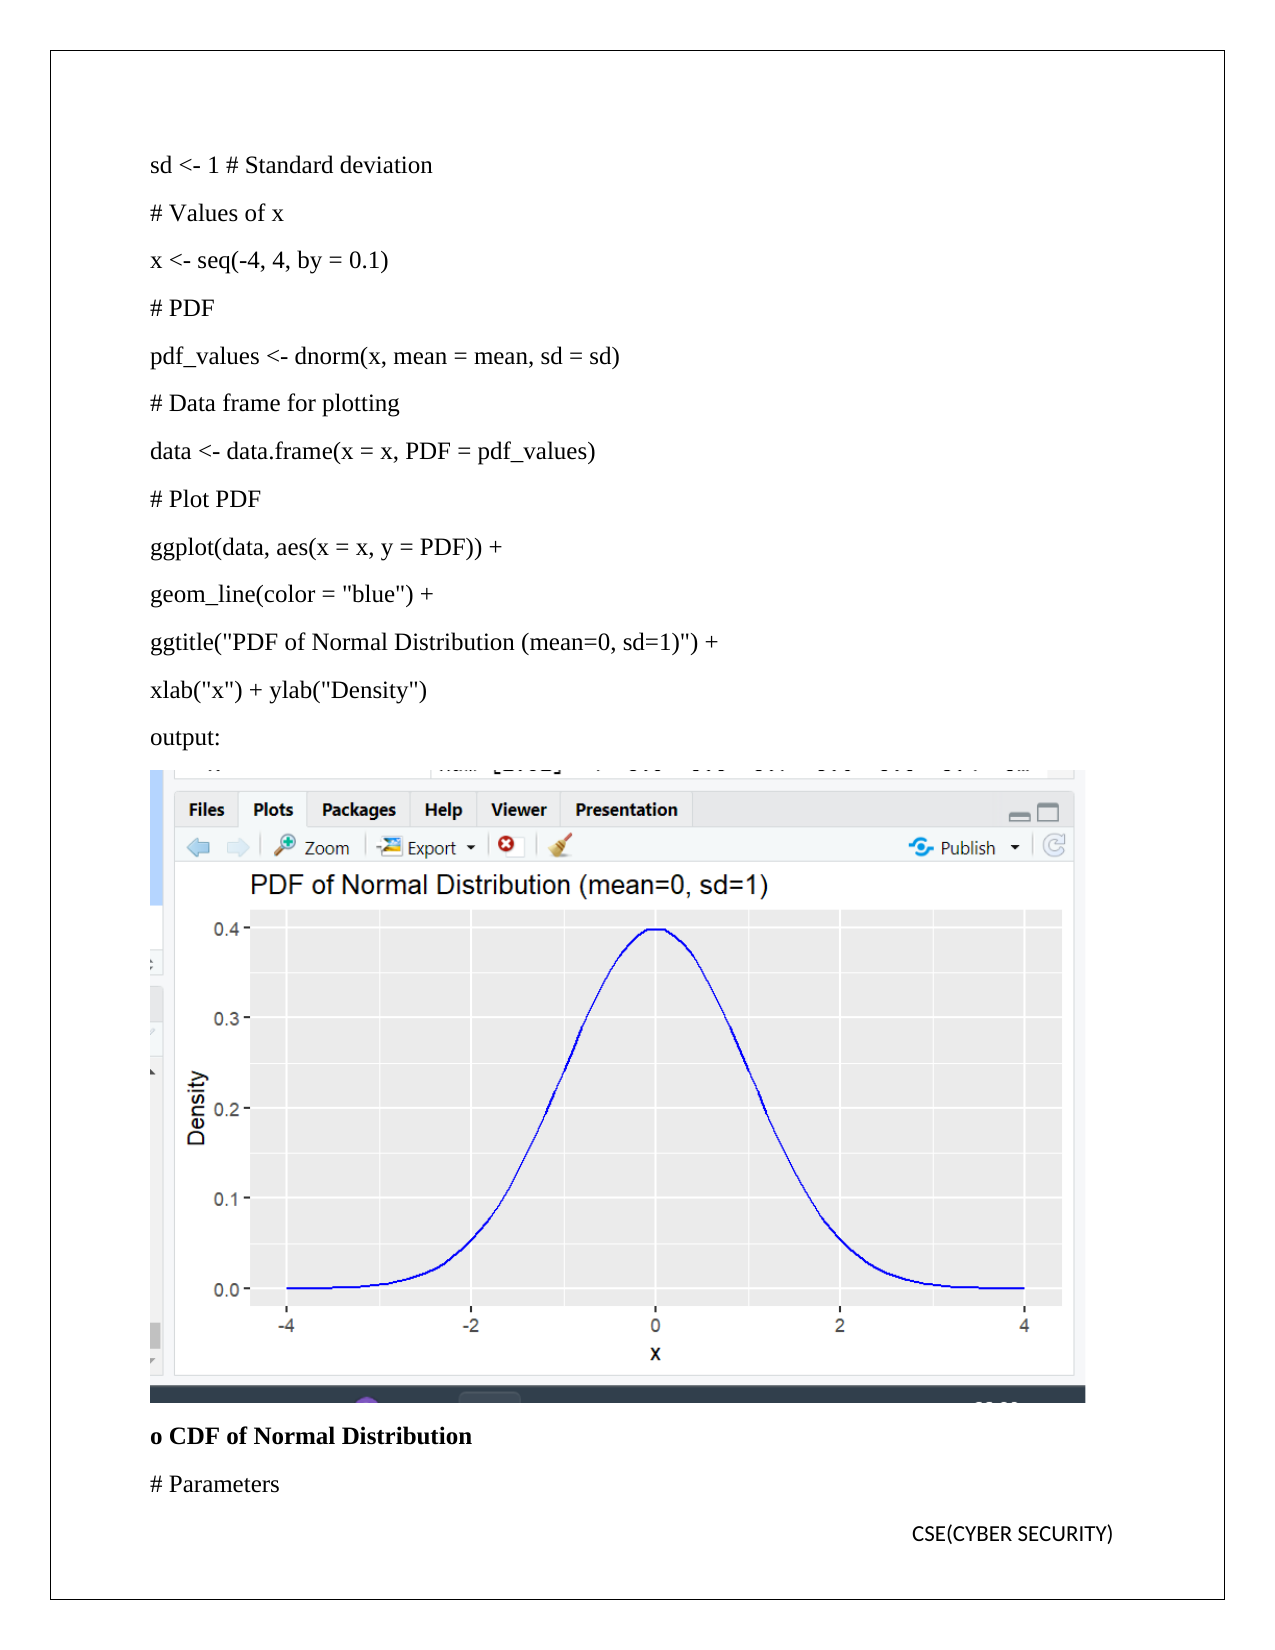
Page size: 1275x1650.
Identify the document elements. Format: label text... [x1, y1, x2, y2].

text # Plot PDF [150, 484, 1125, 513]
text ggtitle("PDF of Normal Distribution (mean=0, sd=1)") + [150, 627, 1125, 656]
text o CDF of Normal Distribution [150, 1421, 1125, 1450]
text pdf_values <- dnorm(x, mean = mean, sd = sd) [150, 341, 1125, 369]
text geom_line(color = "blue") + [150, 579, 1125, 608]
text output: [150, 722, 1125, 751]
text # Values of x [150, 198, 1125, 226]
text sd <- 1 # Standard deviation [150, 150, 1125, 179]
text xlab("x") + ylab("Density") [150, 675, 1125, 703]
text # Parameters [150, 1469, 1125, 1498]
text # Data frame for plotting [150, 388, 1125, 417]
picture [150, 770, 1086, 1403]
text ggplot(data, aes(x = x, y = PDF)) + [150, 532, 1125, 560]
text data <- data.frame(x = x, PDF = pdf_values) [150, 436, 1125, 465]
text x <- seq(-4, 4, by = 0.1) [150, 245, 1125, 274]
text # PDF [150, 293, 1125, 322]
